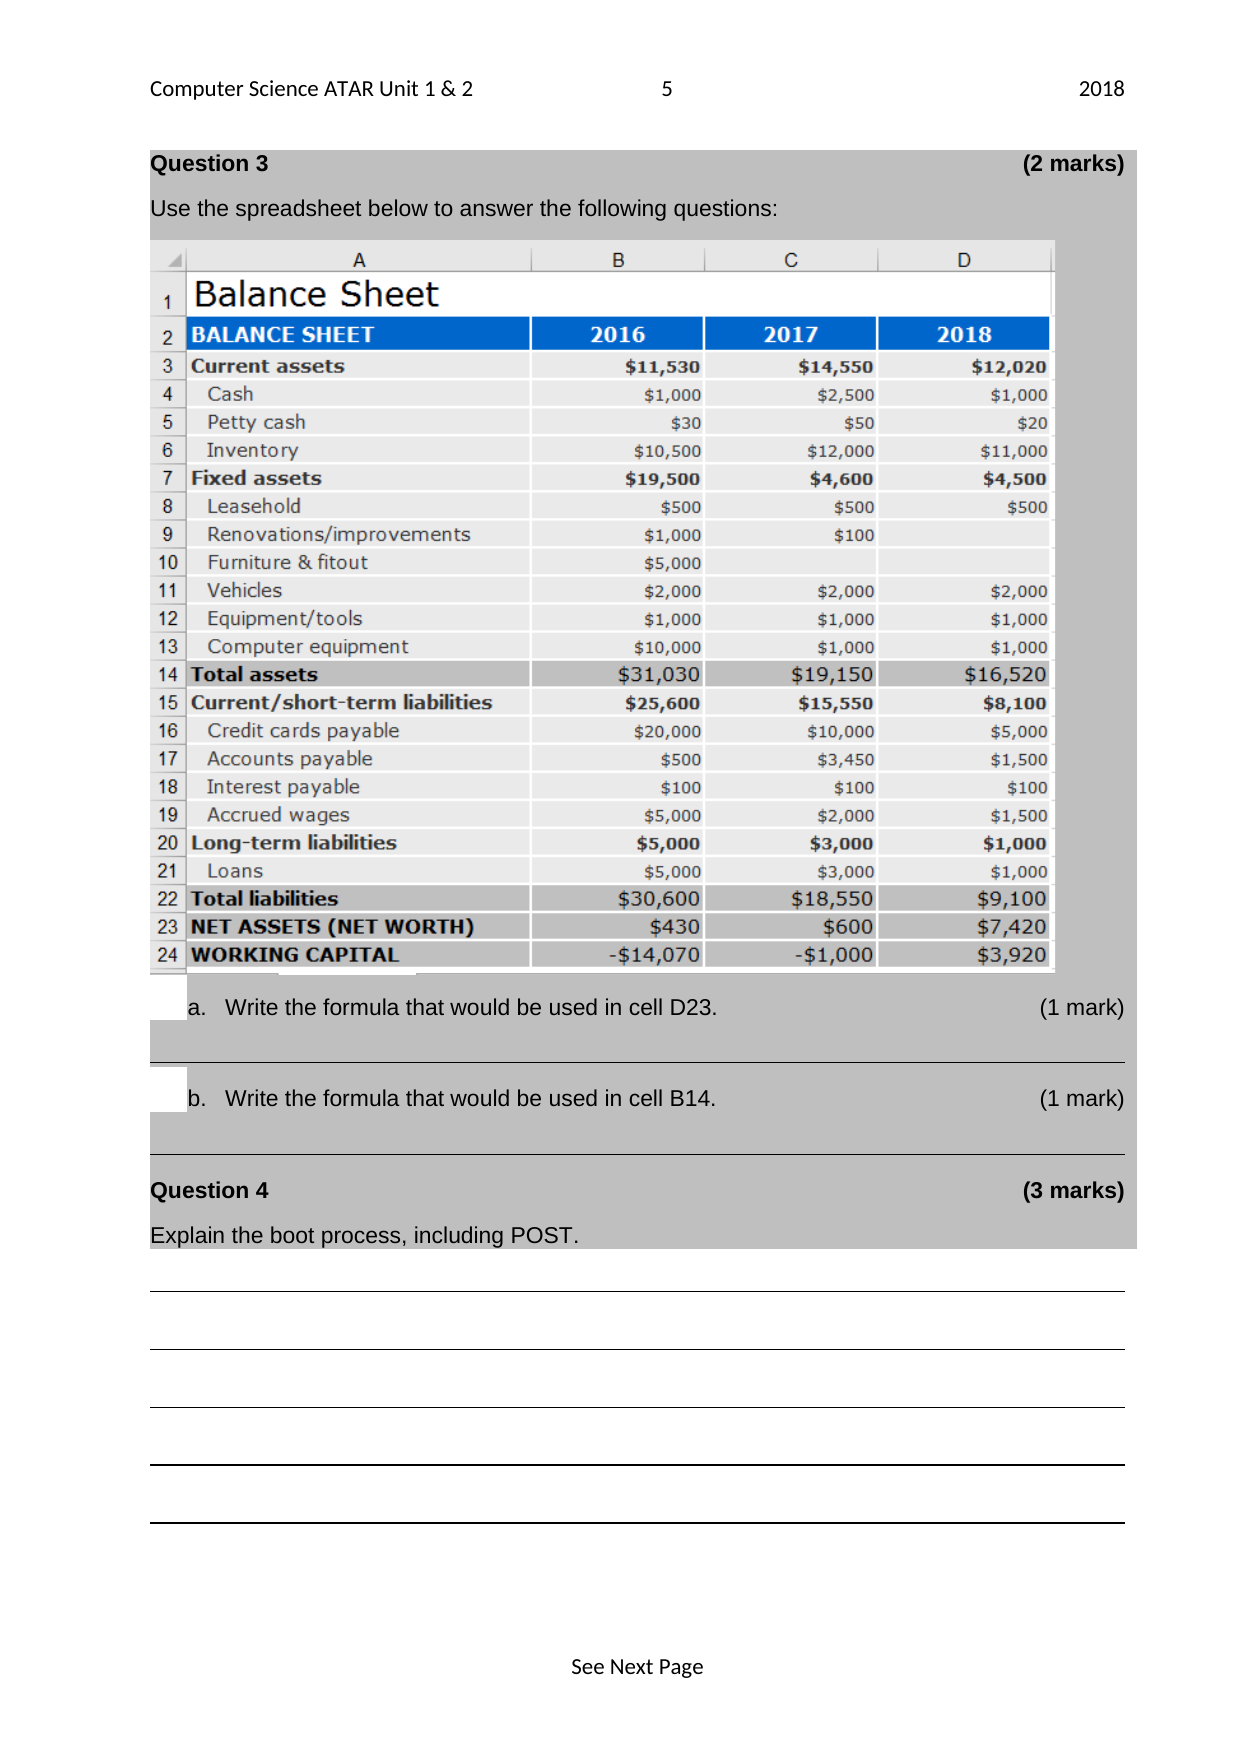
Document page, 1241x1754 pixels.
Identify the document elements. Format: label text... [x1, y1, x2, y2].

text Explain the boot process, including POST. [150, 1222, 1137, 1249]
text Question 3 (2 marks) [150, 150, 1137, 176]
list Write the formula that would be used in cell D23. (1 mark) [187, 993, 1137, 1020]
text Use the spreadsheet below to answer the following questions: [150, 195, 1137, 221]
picture [150, 240, 1056, 975]
text Question 4 (3 marks) [150, 1177, 1137, 1203]
list Write the formula that would be used in cell B14. (1 mark) [187, 1085, 1137, 1112]
